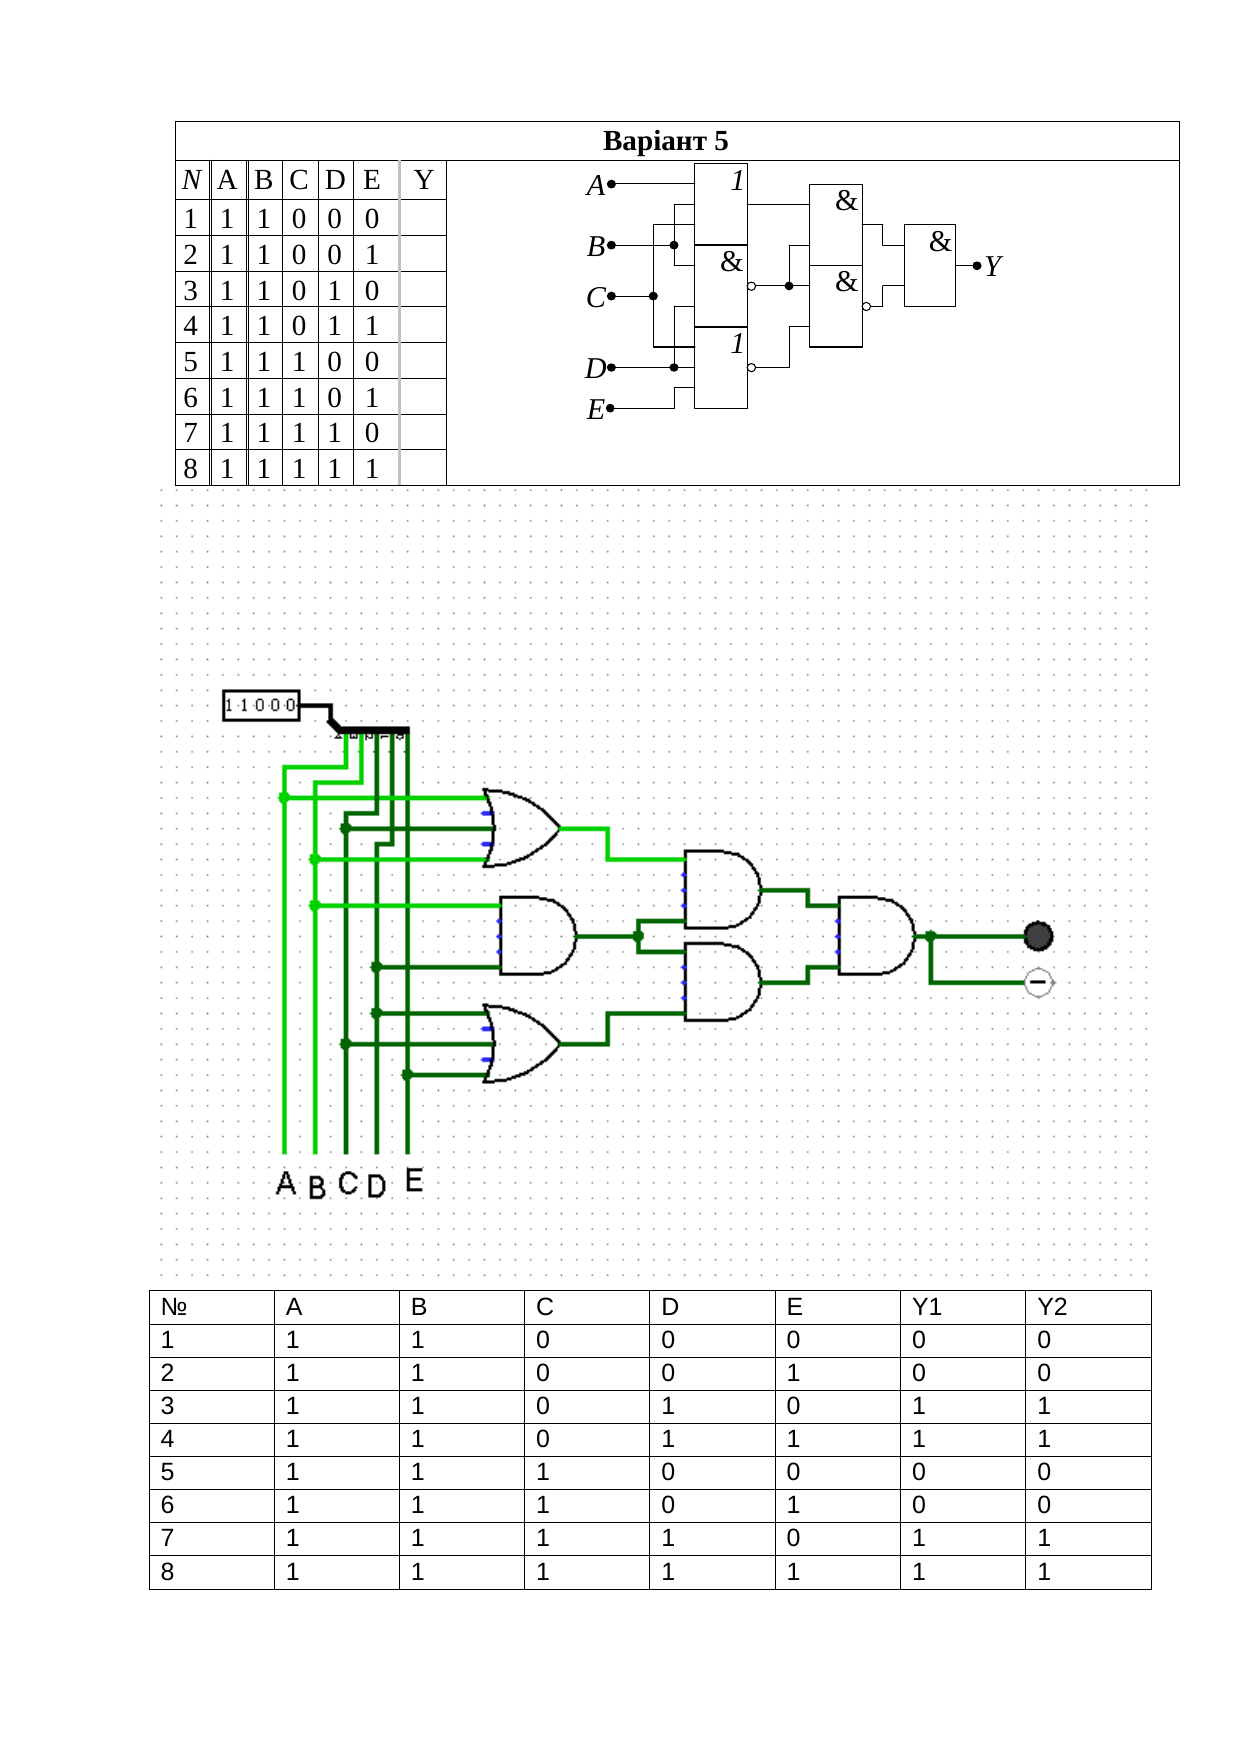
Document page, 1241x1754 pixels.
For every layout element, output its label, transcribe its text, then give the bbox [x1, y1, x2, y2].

table_cell 1 [283, 415, 318, 449]
table_cell E [354, 161, 398, 199]
table_cell 0 [776, 1325, 900, 1357]
table_cell 1 [400, 1358, 524, 1390]
table_cell 1 [319, 450, 353, 485]
table_cell 0 [901, 1325, 1025, 1357]
table_cell 1 [400, 1325, 524, 1357]
table_cell 1 [776, 1490, 900, 1522]
table_cell 1 [249, 343, 282, 378]
table_cell 0 [283, 236, 318, 271]
table_cell 0 [354, 200, 398, 235]
table_cell 1 [275, 1358, 399, 1390]
table_cell 1 [249, 272, 282, 306]
table_cell 0 [525, 1358, 649, 1390]
table_cell 0 [1026, 1457, 1151, 1489]
table_cell 1 [901, 1424, 1025, 1456]
table_cell 1 [212, 272, 246, 306]
table_cell 1 [319, 307, 353, 342]
table_cell 1 [319, 415, 353, 449]
table_cell [401, 200, 446, 235]
table_cell 1 [1026, 1391, 1151, 1423]
table_cell 6 [150, 1490, 274, 1522]
table_cell C [283, 161, 318, 199]
table_cell 8 [176, 450, 209, 485]
table_cell 1 [212, 415, 246, 449]
table_cell 0 [354, 415, 398, 449]
table_cell 1 [319, 272, 353, 306]
table_header Варіант 5 [446, 122, 1179, 159]
table_cell [447, 161, 1179, 485]
table_cell 1 [275, 1457, 399, 1489]
table_cell 8 [150, 1556, 274, 1588]
table_cell 1 [400, 1391, 524, 1423]
table_cell 1 [776, 1556, 900, 1588]
table_cell 1 [1026, 1523, 1151, 1555]
table_cell [401, 415, 446, 449]
table_cell 0 [283, 307, 318, 342]
table_cell 4 [176, 307, 209, 342]
table_header C [525, 1291, 649, 1323]
table_cell 0 [525, 1391, 649, 1423]
table_cell 1 [249, 236, 282, 271]
table_cell 1 [249, 450, 282, 485]
table_cell 0 [650, 1325, 775, 1357]
table_cell N [176, 161, 209, 199]
table_cell 1 [249, 379, 282, 413]
table_cell 1 [176, 200, 209, 235]
table_cell 0 [319, 200, 353, 235]
table_cell 1 [354, 307, 398, 342]
table_header № [150, 1291, 274, 1323]
table_cell 1 [212, 343, 246, 378]
table_cell 0 [283, 272, 318, 306]
table_cell 1 [901, 1556, 1025, 1588]
table_cell 1 [650, 1424, 775, 1456]
table_cell 1 [776, 1358, 900, 1390]
table_cell 1 [275, 1424, 399, 1456]
table_cell [401, 307, 446, 342]
table_cell 1 [150, 1325, 274, 1357]
table_cell 1 [275, 1490, 399, 1522]
table_cell 1 [275, 1523, 399, 1555]
table_cell 0 [525, 1325, 649, 1357]
table_cell [401, 343, 446, 378]
table_cell 1 [400, 1556, 524, 1588]
table_header Y2 [1026, 1291, 1151, 1323]
table_cell 1 [525, 1490, 649, 1522]
picture [147, 486, 1152, 1287]
table_cell 3 [150, 1391, 274, 1423]
table_cell 2 [150, 1358, 274, 1390]
table_cell 1 [249, 200, 282, 235]
table_cell 0 [354, 272, 398, 306]
table_cell 1 [212, 200, 246, 235]
table_header Y1 [901, 1291, 1025, 1323]
table_cell 1 [400, 1424, 524, 1456]
table_cell 1 [275, 1391, 399, 1423]
table_cell 0 [901, 1358, 1025, 1390]
table_cell A [212, 161, 246, 199]
table_cell 1 [283, 450, 318, 485]
table_cell 1 [354, 236, 398, 271]
table_cell 0 [650, 1490, 775, 1522]
table_cell [401, 379, 446, 413]
table_cell 7 [176, 415, 209, 449]
table_cell 4 [150, 1424, 274, 1456]
table_cell 1 [650, 1391, 775, 1423]
table_cell 1 [212, 379, 246, 413]
table_header E [776, 1291, 900, 1323]
table_cell 6 [176, 379, 209, 413]
table_cell 0 [1026, 1325, 1151, 1357]
table_cell 0 [319, 379, 353, 413]
table_cell 1 [400, 1457, 524, 1489]
table_cell 0 [776, 1457, 900, 1489]
table_cell 1 [1026, 1556, 1151, 1588]
table_cell 1 [650, 1523, 775, 1555]
table_cell 1 [650, 1556, 775, 1588]
table_header [399, 122, 446, 159]
table_cell 1 [901, 1391, 1025, 1423]
table_cell 1 [525, 1523, 649, 1555]
table_cell 0 [525, 1424, 649, 1456]
table_cell [401, 450, 446, 485]
table_cell 1 [525, 1457, 649, 1489]
table_cell 1 [212, 450, 246, 485]
table_cell 0 [901, 1457, 1025, 1489]
table_cell 5 [176, 343, 209, 378]
table_cell 0 [1026, 1358, 1151, 1390]
table_cell 1 [212, 307, 246, 342]
table_cell 0 [319, 343, 353, 378]
table_cell 0 [319, 236, 353, 271]
table_header A [275, 1291, 399, 1323]
table_cell 1 [283, 343, 318, 378]
table_cell 7 [150, 1523, 274, 1555]
table_header D [650, 1291, 775, 1323]
table_cell 1 [1026, 1424, 1151, 1456]
table_header B [400, 1291, 524, 1323]
table_cell 3 [176, 272, 209, 306]
table_header [176, 122, 399, 159]
table_cell 0 [776, 1391, 900, 1423]
table_cell 5 [150, 1457, 274, 1489]
table_cell [401, 272, 446, 306]
table_cell 0 [901, 1490, 1025, 1522]
table_cell 0 [650, 1358, 775, 1390]
table_cell [401, 236, 446, 271]
table_cell 1 [525, 1556, 649, 1588]
table_cell 1 [275, 1556, 399, 1588]
table_cell 1 [275, 1325, 399, 1357]
table_cell D [319, 161, 353, 199]
table_cell 0 [283, 200, 318, 235]
table_cell 1 [354, 379, 398, 413]
table_cell 1 [400, 1490, 524, 1522]
table_cell 0 [650, 1457, 775, 1489]
table_cell 1 [354, 450, 398, 485]
table_cell Y [401, 161, 446, 199]
table_cell 0 [776, 1523, 900, 1555]
table_cell 2 [176, 236, 209, 271]
table_cell 1 [212, 236, 246, 271]
table_cell 1 [249, 415, 282, 449]
table_cell 1 [400, 1523, 524, 1555]
table_cell 0 [1026, 1490, 1151, 1522]
table_cell B [249, 161, 282, 199]
table_cell 0 [354, 343, 398, 378]
table_cell 1 [901, 1523, 1025, 1555]
table_cell 1 [249, 307, 282, 342]
table_cell 1 [776, 1424, 900, 1456]
table_cell 1 [283, 379, 318, 413]
